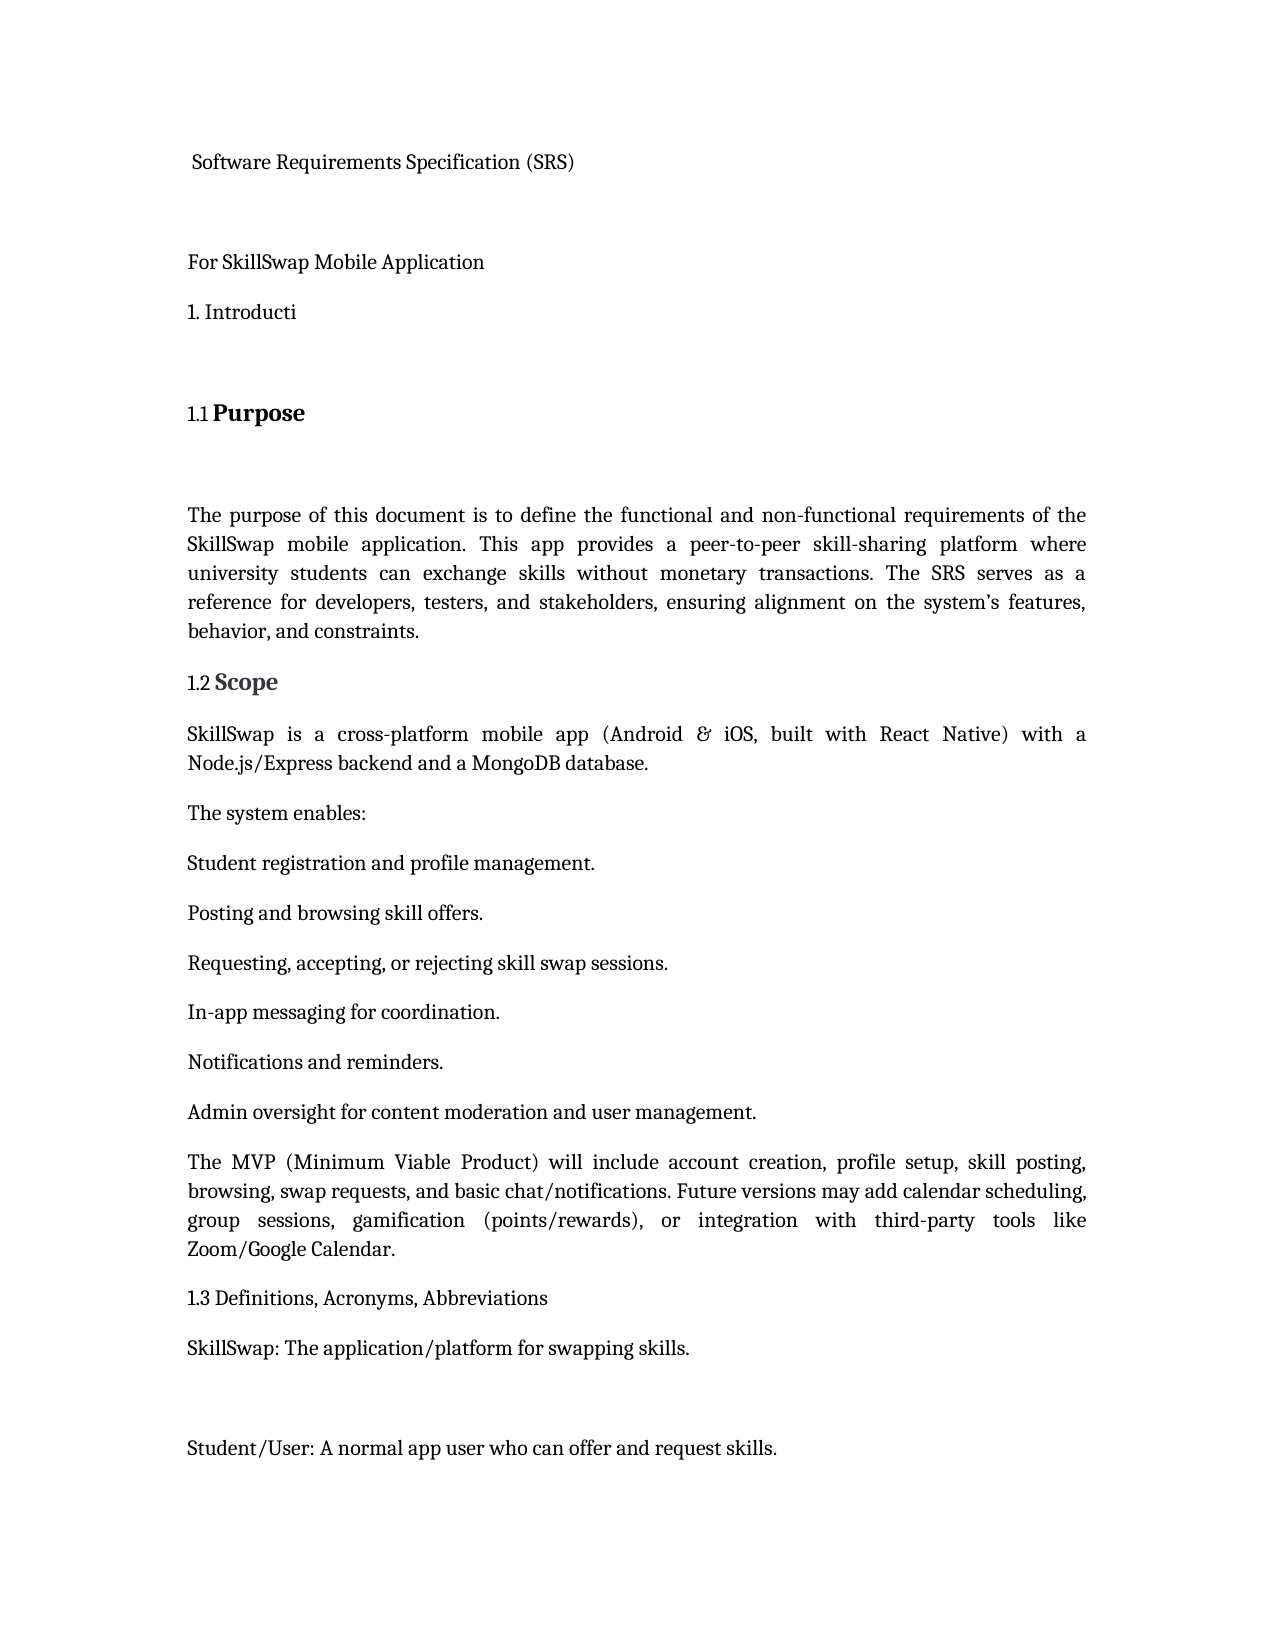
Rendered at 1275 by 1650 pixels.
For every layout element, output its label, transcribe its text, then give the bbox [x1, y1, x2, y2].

text 1.2 Scope [187, 668, 1087, 697]
text Student registration and profile management. [187, 851, 1087, 876]
text The purpose of this document is to define the functional and non-functional requirements of the SkillSwap mobile application. This app provides a peer-to-peer skill-sharing platform where university students can exchange skills without monetary transactions. The SRS serves as a reference for developers, testers, and stakeholders, ensuring alignment on the system’s features, behavior, and constraints. [187, 503, 1087, 644]
text Software Requirements Specification (SRS) [187, 150, 1087, 175]
text In-app messaging for coordination. [187, 1000, 1087, 1025]
text SkillSwap: The application/platform for swapping skills. [187, 1336, 1087, 1361]
text Admin oversight for content moderation and user management. [187, 1099, 1087, 1125]
text The MVP (Minimum Viable Product) will include account creation, profile setup, skill posting, browsing, swap requests, and basic chat/notifications. Future versions may add calendar scheduling, group sessions, gamification (points/rewards), or integration with third-party tools like Zoom/Google Calendar. [187, 1149, 1087, 1261]
text Student/User: A normal app user who can offer and request skills. [187, 1435, 1087, 1461]
text Notifications and reminders. [187, 1050, 1087, 1075]
text Posting and browsing skill offers. [187, 900, 1087, 926]
text 1.1 Purpose [187, 399, 1087, 428]
text 1. Introducti [187, 299, 1087, 324]
text Requesting, accepting, or rejecting skill swap sessions. [187, 950, 1087, 975]
text For SkillSwap Mobile Application [187, 249, 1087, 275]
text 1.3 Definitions, Acronyms, Abbreviations [187, 1286, 1087, 1311]
text SkillSwap is a cross-platform mobile app (Android & iOS, built with React Native) with a Node.js/Express backend and a MongoDB database. [187, 722, 1087, 776]
text The system enables: [187, 801, 1087, 826]
